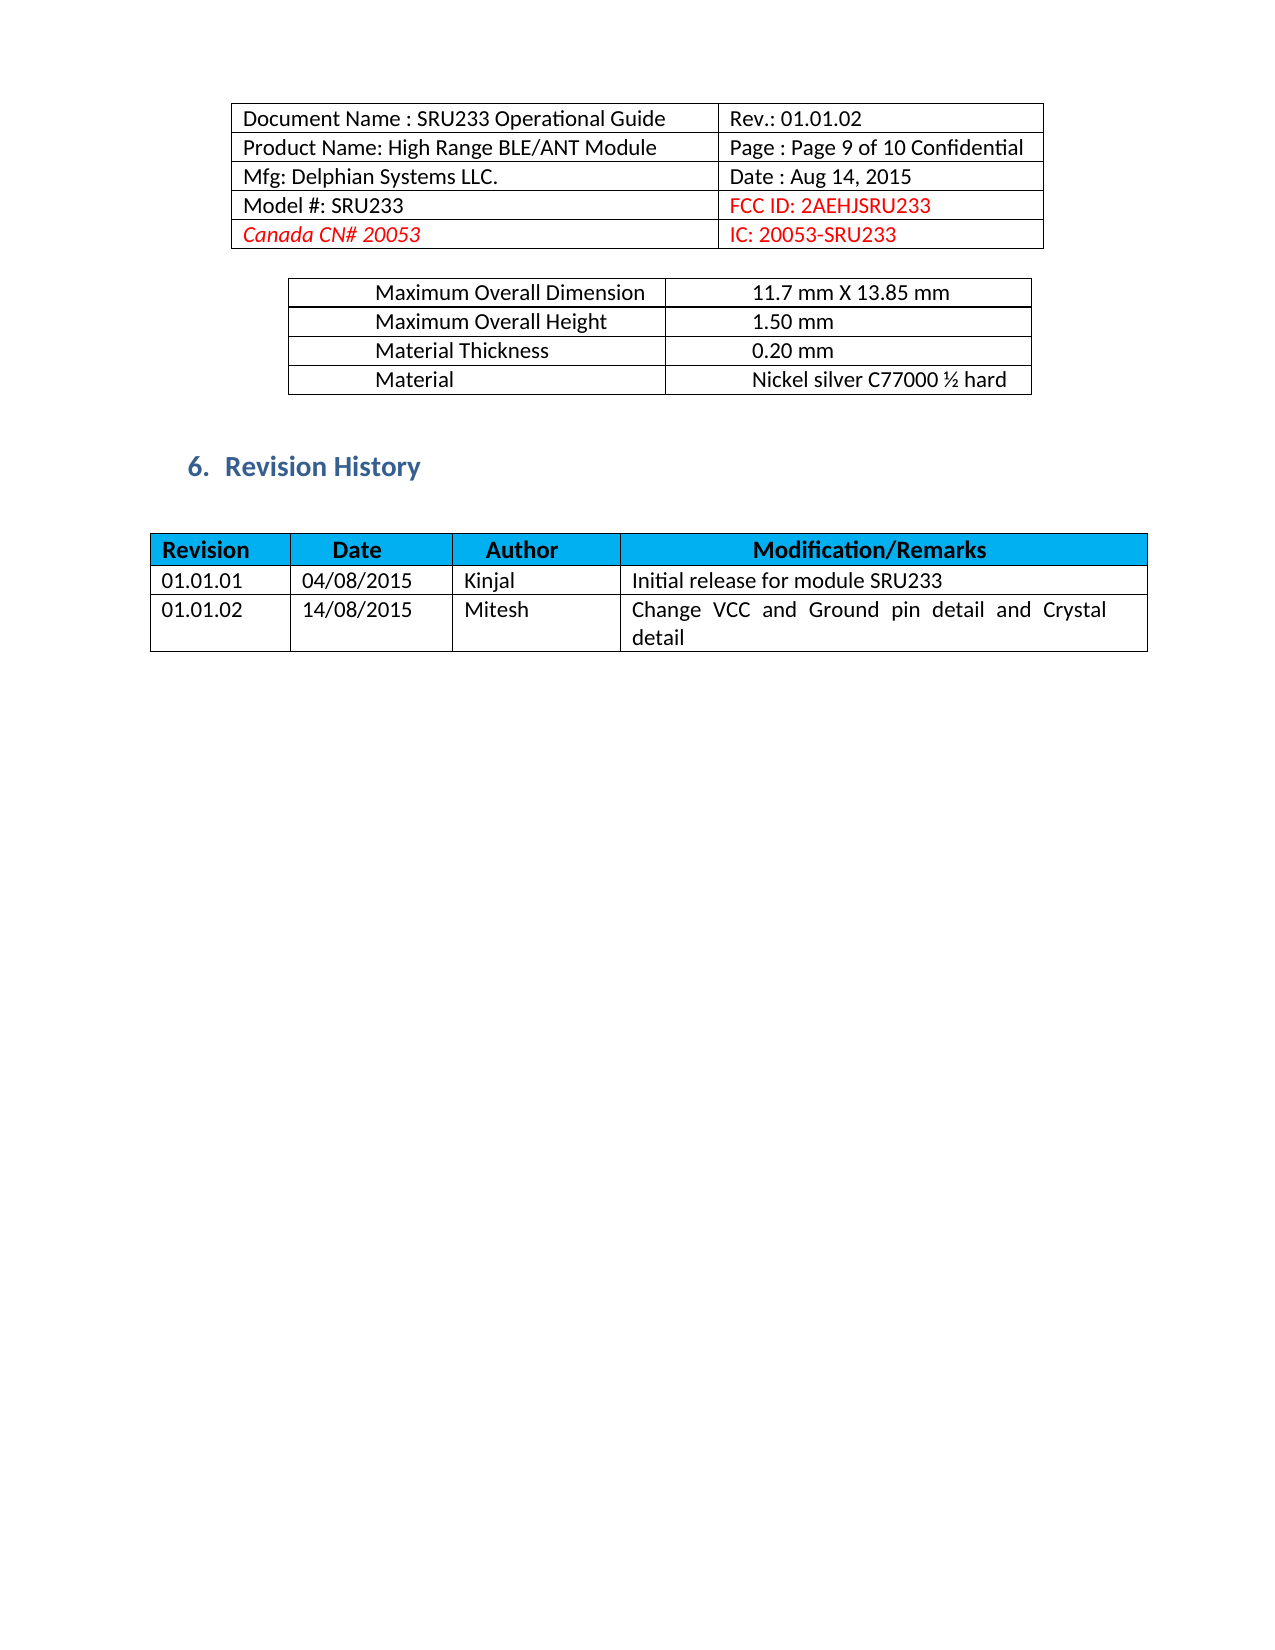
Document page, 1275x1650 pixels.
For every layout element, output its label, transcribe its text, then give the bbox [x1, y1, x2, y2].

table_header Maximum Overall Dimension [289, 279, 665, 306]
table_cell 1.50 mm [666, 308, 1031, 336]
table_cell 01.01.02 [151, 595, 290, 651]
table_cell Nickel silver C77000 ½ hard [666, 366, 1031, 394]
table_cell Initial release for module SRU233 [621, 566, 1147, 594]
table_cell Mitesh [453, 595, 620, 651]
table_header Author [453, 534, 620, 565]
table_cell Material [289, 366, 665, 394]
table_cell 0.20 mm [666, 337, 1031, 364]
table_cell 01.01.01 [151, 566, 290, 594]
table_cell Maximum Overall Height [289, 308, 665, 336]
table_header Date [291, 534, 452, 565]
table_cell 04/08/2015 [291, 566, 452, 594]
table_cell Change VCC and Ground pin detail and Crystal detail [621, 595, 1147, 651]
table_cell 14/08/2015 [291, 595, 452, 651]
table_header Modification/Remarks [621, 534, 1147, 565]
table_header 11.7 mm X 13.85 mm [666, 279, 1031, 306]
table_cell Kinjal [453, 566, 620, 594]
table_header Revision [151, 534, 290, 565]
table_cell Material Thickness [289, 337, 665, 364]
subtitle Revision History [187, 448, 1125, 483]
